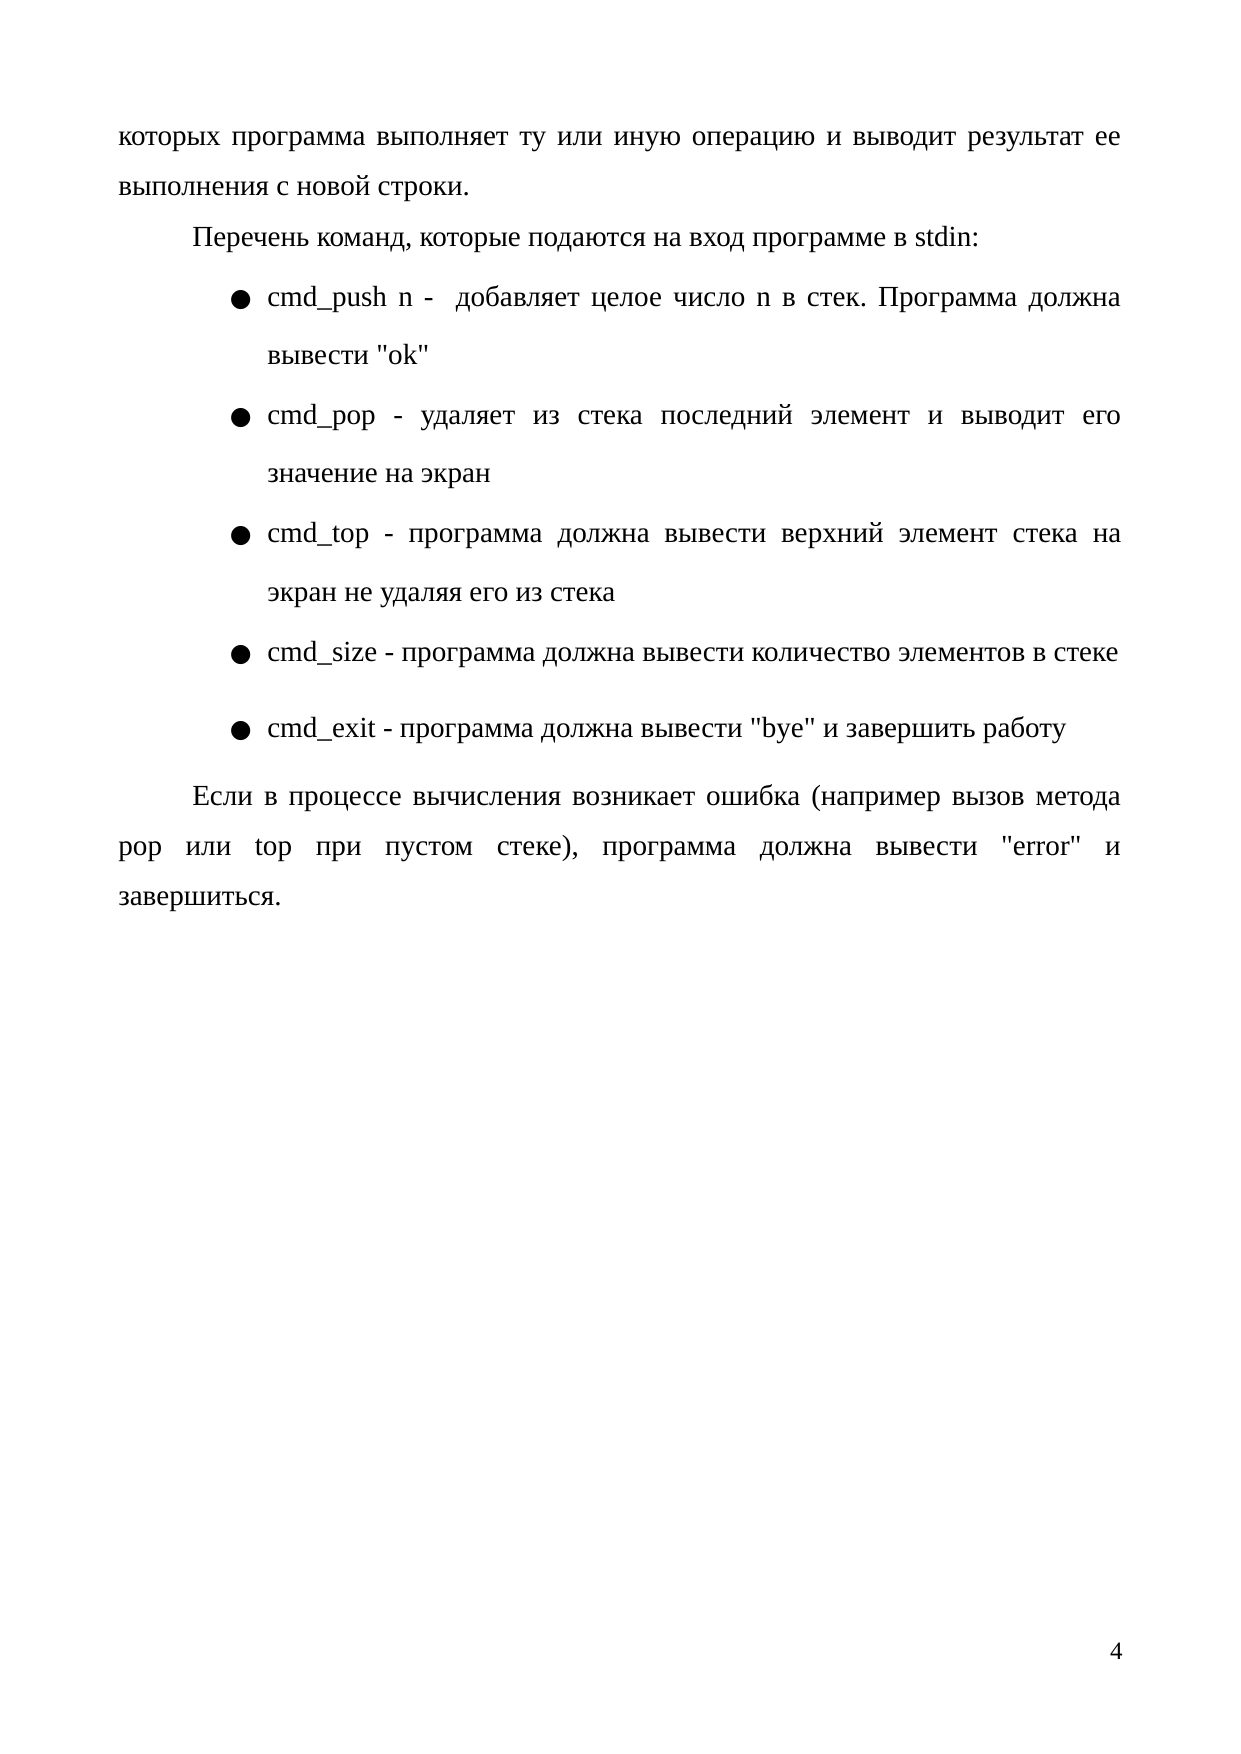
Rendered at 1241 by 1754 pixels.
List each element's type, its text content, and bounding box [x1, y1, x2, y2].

list cmd_push n - добавляет целое число n в стек. Программа должна вывести "ok" [229, 269, 1122, 371]
list cmd_pop - удаляет из стека последний элемент и выводит его значение на экран [229, 387, 1122, 489]
list cmd_size - программа должна вывести количество элементов в стеке [229, 624, 1122, 675]
list cmd_exit - программа должна вывести "bye" и завершить работу [229, 701, 1122, 752]
text Перечень команд, которые подаются на вход программе в stdin: [118, 219, 1122, 252]
text Если в процессе вычисления возникает ошибка (например вызов метода pop или top при пустом стеке), программа должна вывести "error" и завершиться. [118, 778, 1122, 912]
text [118, 118, 1122, 202]
list cmd_top - программа должна вывести верхний элемент стека на экран не удаляя его из стека [229, 506, 1122, 607]
